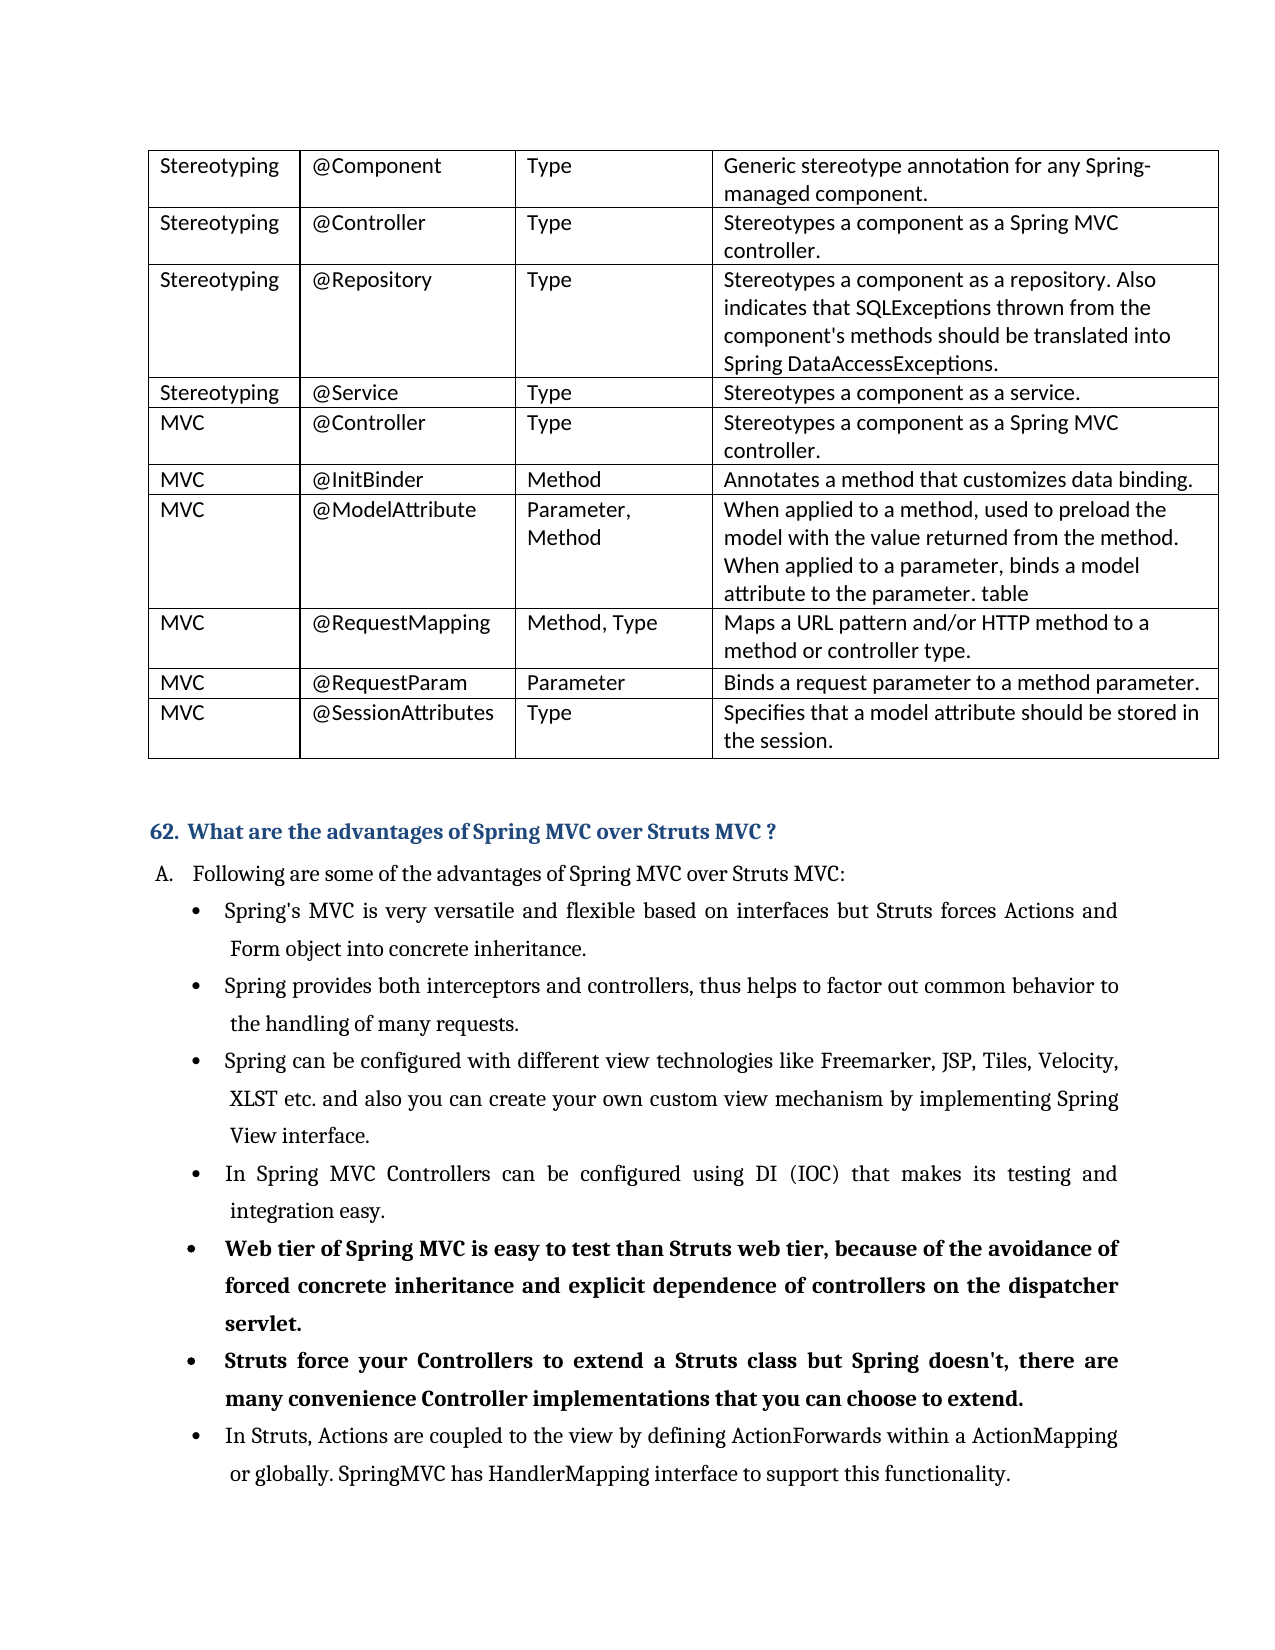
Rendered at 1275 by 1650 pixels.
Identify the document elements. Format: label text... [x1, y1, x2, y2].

table_cell Annotates a method that customizes data binding. [713, 465, 1218, 494]
list Web tier of Spring MVC is easy to test than Struts web tier, because of the avoidance of forced concrete inheritance and explicit dependence of controllers on the dispatcher servlet. [187, 1224, 1120, 1337]
list Spring can be configured with different view technologies like Freemarker, JSP, Tiles, Velocity, XLST etc. and also you can create your own custom view mechanism by implementing Spring View interface. [192, 1037, 1120, 1149]
table_cell @RequestMapping [301, 609, 515, 667]
table_cell Binds a request parameter to a method parameter. [713, 669, 1218, 697]
table_cell Stereotypes a component as a Spring MVC controller. [713, 208, 1218, 264]
table_cell Stereotypes a component as a Spring MVC controller. [713, 408, 1218, 464]
list What are the advantages of Spring MVC over Struts MVC ? [150, 819, 1125, 845]
list Spring provides both interceptors and controllers, thus helps to factor out common behavior to the handling of many requests. [192, 962, 1120, 1037]
table_cell Stereotyping [149, 208, 299, 264]
table_cell MVC [149, 408, 299, 464]
list Following are some of the advantages of Spring MVC over Struts MVC: [155, 849, 1120, 887]
table_cell Stereotyping [149, 378, 299, 407]
table_cell Parameter, Method [516, 495, 712, 607]
table_cell MVC [149, 495, 299, 607]
table_cell @SessionAttributes [301, 699, 515, 757]
table_cell @RequestParam [301, 669, 515, 697]
table_cell @Controller [301, 408, 515, 464]
table_cell Specifies that a model attribute should be stored in the session. [713, 699, 1218, 757]
list Struts force your Controllers to extend a Struts class but Spring doesn't, there are many convenience Controller implementations that you can choose to extend. [187, 1337, 1120, 1412]
table_cell MVC [149, 465, 299, 494]
table_cell Stereotypes a component as a repository. Also indicates that SQLExceptions thrown from the component's methods should be translated into Spring DataAccessExceptions. [713, 265, 1218, 377]
table_cell @Controller [301, 208, 515, 264]
table_cell Generic stereotype annotation for any Spring-managed component. [713, 151, 1218, 207]
table_cell Method [516, 465, 712, 494]
table_cell Method, Type [516, 609, 712, 667]
table_cell @Repository [301, 265, 515, 377]
table_cell MVC [149, 609, 299, 667]
table_cell @ModelAttribute [301, 495, 515, 607]
table_cell @Component [301, 151, 515, 207]
table_cell Type [516, 208, 712, 264]
table_cell Type [516, 408, 712, 464]
table_cell Type [516, 378, 712, 407]
table_cell Type [516, 699, 712, 757]
table_cell Type [516, 151, 712, 207]
table_cell Stereotyping [149, 265, 299, 377]
table_cell Stereotyping [149, 151, 299, 207]
table_cell MVC [149, 669, 299, 697]
table_cell Maps a URL pattern and/or HTTP method to a method or controller type. [713, 609, 1218, 667]
table_cell @InitBinder [301, 465, 515, 494]
table_cell When applied to a method, used to preload the model with the value returned from the method. When applied to a parameter, binds a model attribute to the parameter. table [713, 495, 1218, 607]
list In Spring MVC Controllers can be configured using DI (IOC) that makes its testing and integration easy. [192, 1149, 1120, 1224]
table_cell MVC [149, 699, 299, 757]
table_cell @Service [301, 378, 515, 407]
list Spring's MVC is very versatile and flexible based on interfaces but Struts forces Actions and Form object into concrete inheritance. [192, 887, 1120, 962]
list In Struts, Actions are coupled to the view by defining ActionForwards within a ActionMapping or globally. SpringMVC has HandlerMapping interface to support this functionality. [192, 1412, 1120, 1487]
table_cell Stereotypes a component as a service. [713, 378, 1218, 407]
table_cell Type [516, 265, 712, 377]
table_cell Parameter [516, 669, 712, 697]
